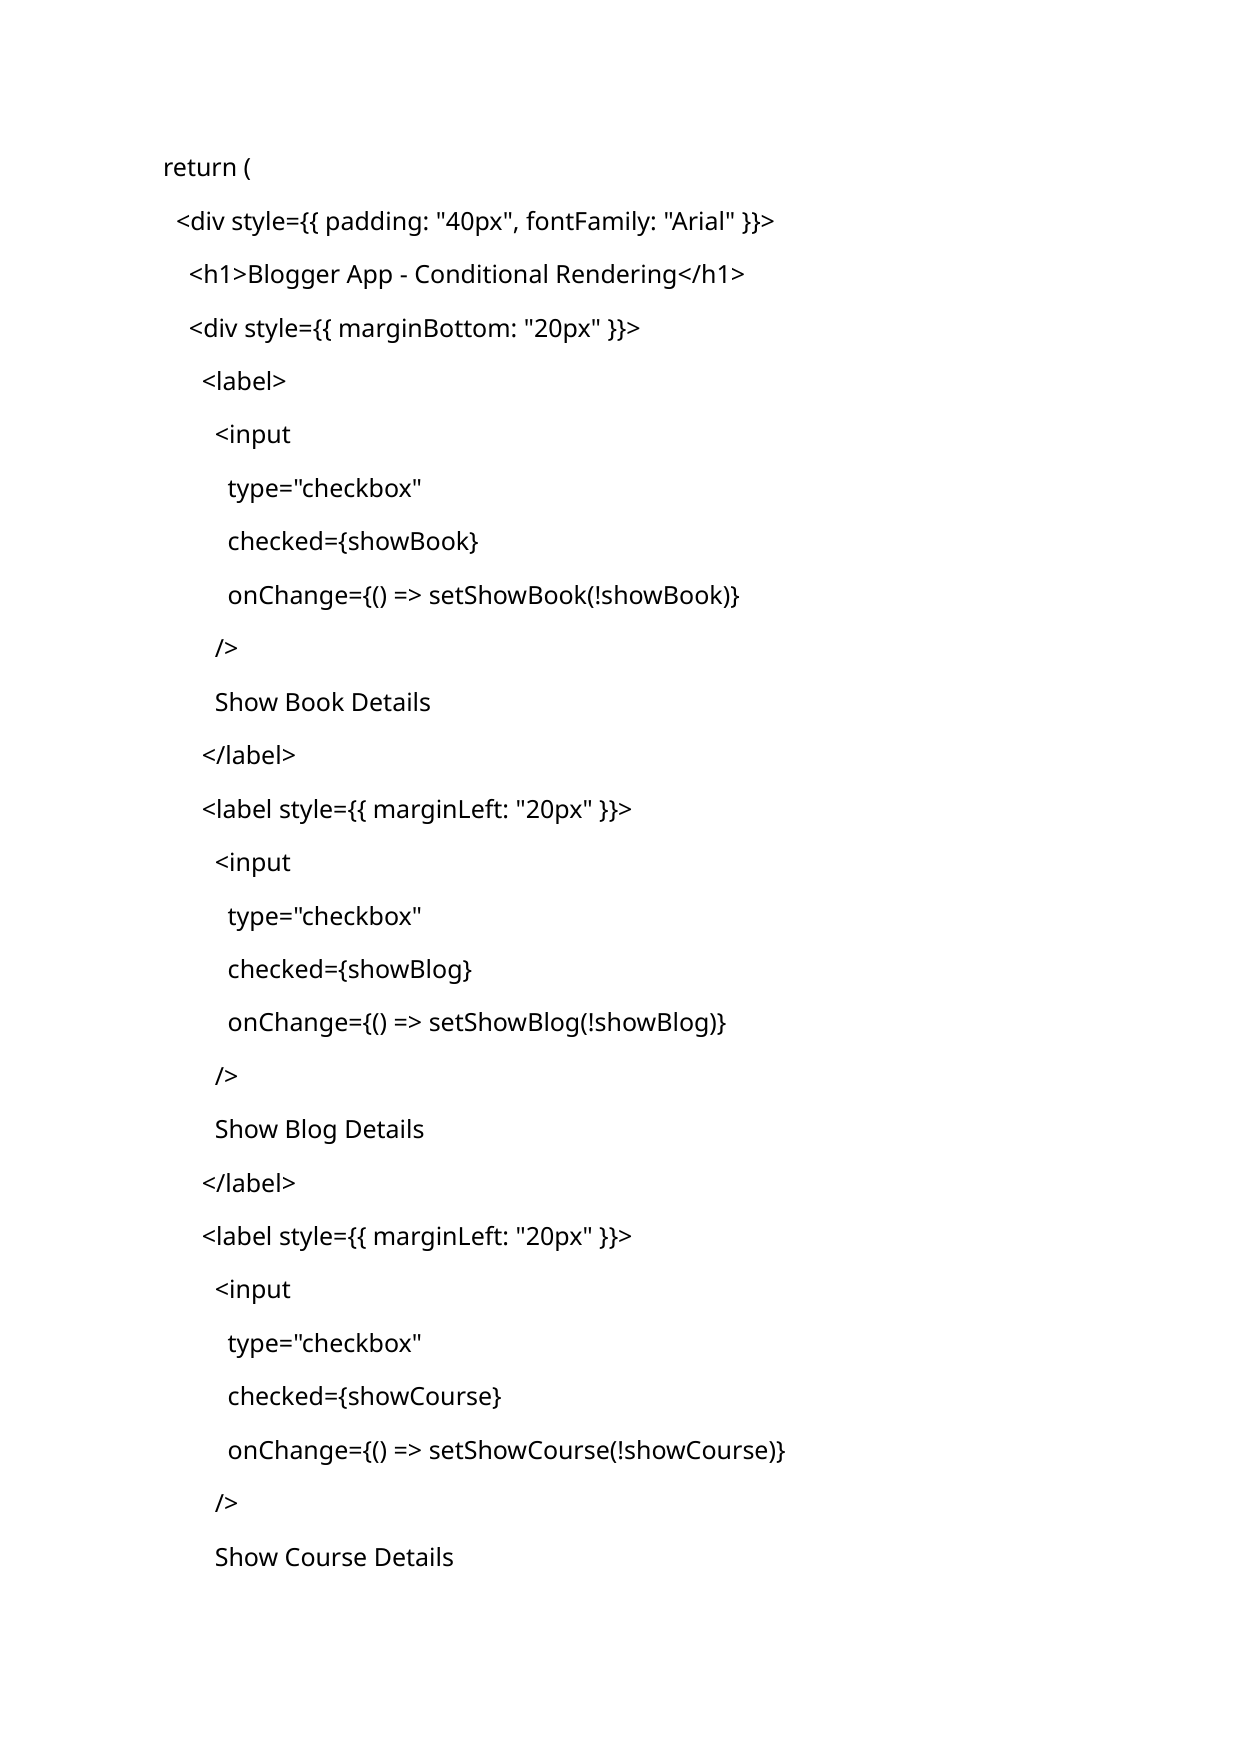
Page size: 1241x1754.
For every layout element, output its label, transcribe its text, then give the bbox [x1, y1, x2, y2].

text Show Blog Details [150, 1112, 1090, 1146]
text Show Course Details [150, 1539, 1090, 1573]
text onChange={() => setShowCourse(!showCourse)} [150, 1432, 1090, 1467]
text checked={showBook} [150, 524, 1090, 558]
text type="checkbox" [150, 1326, 1090, 1360]
text </label> [150, 1165, 1090, 1199]
text <h1>Blogger App - Conditional Rendering</h1> [150, 257, 1090, 291]
text onChange={() => setShowBlog(!showBlog)} [150, 1005, 1090, 1039]
text <input [150, 417, 1090, 451]
text <label style={{ marginLeft: "20px" }}> [150, 791, 1090, 825]
text <input [150, 845, 1090, 879]
text /> [150, 1486, 1090, 1520]
text type="checkbox" [150, 898, 1090, 932]
text type="checkbox" [150, 471, 1090, 505]
text <input [150, 1272, 1090, 1306]
text /> [150, 1058, 1090, 1092]
text <label> [150, 364, 1090, 398]
text /> [150, 631, 1090, 665]
text checked={showBlog} [150, 952, 1090, 986]
text <div style={{ marginBottom: "20px" }}> [150, 310, 1090, 344]
text Show Book Details [150, 684, 1090, 718]
text return ( [150, 150, 1090, 184]
text checked={showCourse} [150, 1379, 1090, 1413]
text </label> [150, 738, 1090, 772]
text <div style={{ padding: "40px", fontFamily: "Arial" }}> [150, 203, 1090, 237]
text onChange={() => setShowBook(!showBook)} [150, 577, 1090, 612]
text <label style={{ marginLeft: "20px" }}> [150, 1219, 1090, 1253]
